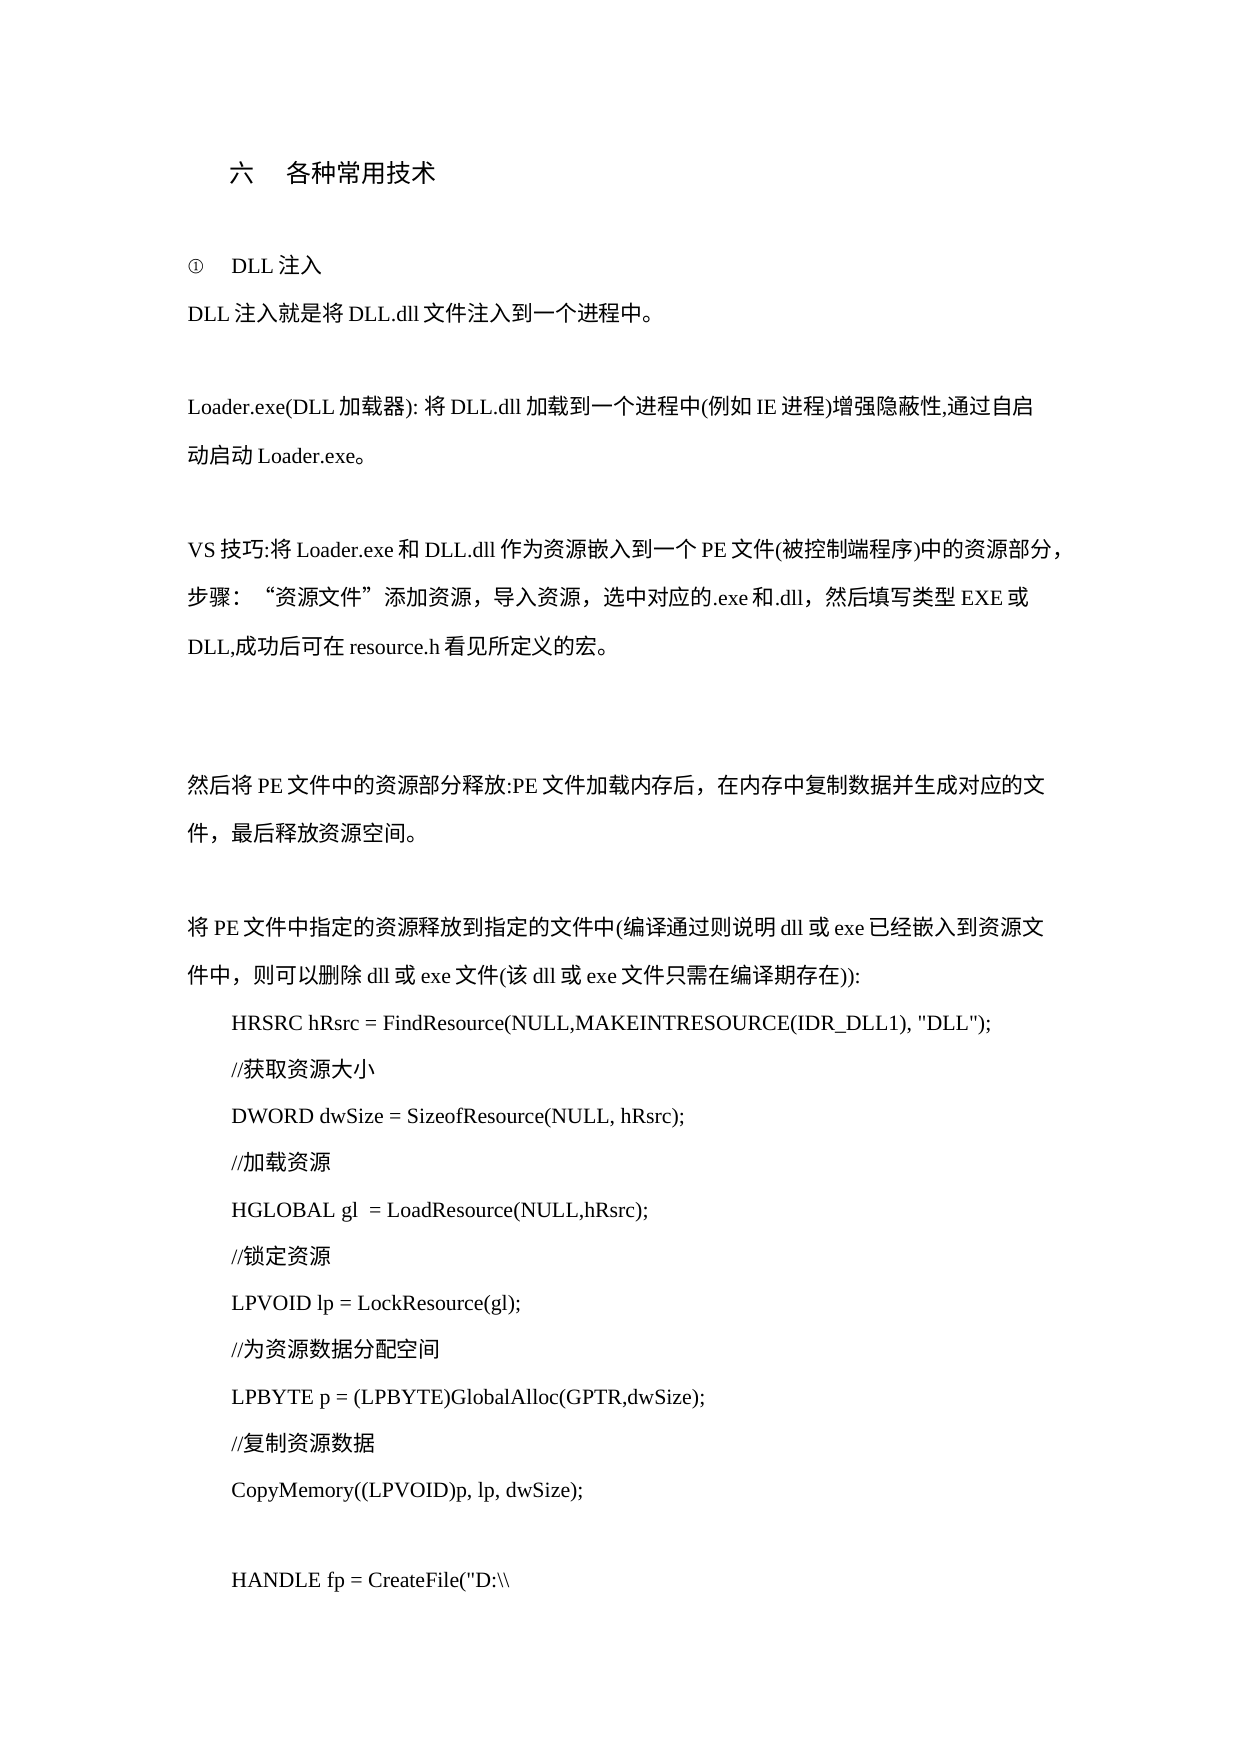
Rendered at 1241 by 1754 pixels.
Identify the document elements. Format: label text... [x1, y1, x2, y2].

text HRSRC hRsrc = FindResource(NULL,MAKEINTRESOURCE(IDR_DLL1), "DLL"); [187, 1006, 1053, 1039]
text //加载资源 [187, 1145, 1053, 1177]
text CopyMemory((LPVOID)p, lp, dwSize); [187, 1474, 1053, 1506]
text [187, 1564, 1053, 1596]
text //获取资源大小 [187, 1052, 1053, 1084]
subtitle 各种常用技术 [187, 139, 1053, 204]
text LPBYTE p = (LPBYTE)GlobalAlloc(GPTR,dwSize); [187, 1380, 1053, 1413]
text LPVOID lp = LockResource(gl); [187, 1287, 1053, 1319]
text //复制资源数据 [187, 1425, 1053, 1458]
text 将PE文件中指定的资源释放到指定的文件中(编译通过则说明dll或exe已经嵌入到资源文件中，则可以删除dll或exe文件(该dll或exe文件只需在编译期存在)): [187, 909, 1053, 991]
text HGLOBAL gl = LoadResource(NULL,hRsrc); [187, 1193, 1053, 1226]
text VS技巧:将Loader.exe和DLL.dll作为资源嵌入到一个PE文件(被控制端程序)中的资源部分，步骤：“资源文件”添加资源，导入资源，选中对应的.exe和.dll，然后填写类型EXE或DLL,成功后可在resource.h看见所定义的宏。 [187, 531, 1053, 661]
text DWORD dwSize = SizeofResource(NULL, hRsrc); [187, 1100, 1053, 1132]
text DLL注入就是将DLL.dll文件注入到一个进程中。 [187, 296, 1053, 328]
list DLL注入 [187, 247, 1053, 280]
text //为资源数据分配空间 [187, 1332, 1053, 1364]
text 然后将PE文件中的资源部分释放:PE文件加载内存后，在内存中复制数据并生成对应的文件，最后释放资源空间。 [187, 767, 1053, 848]
text //锁定资源 [187, 1238, 1053, 1271]
text Loader.exe(DLL加载器): 将DLL.dll加载到一个进程中(例如IE进程)增强隐蔽性,通过自启动启动Loader.exe。 [187, 389, 1053, 470]
